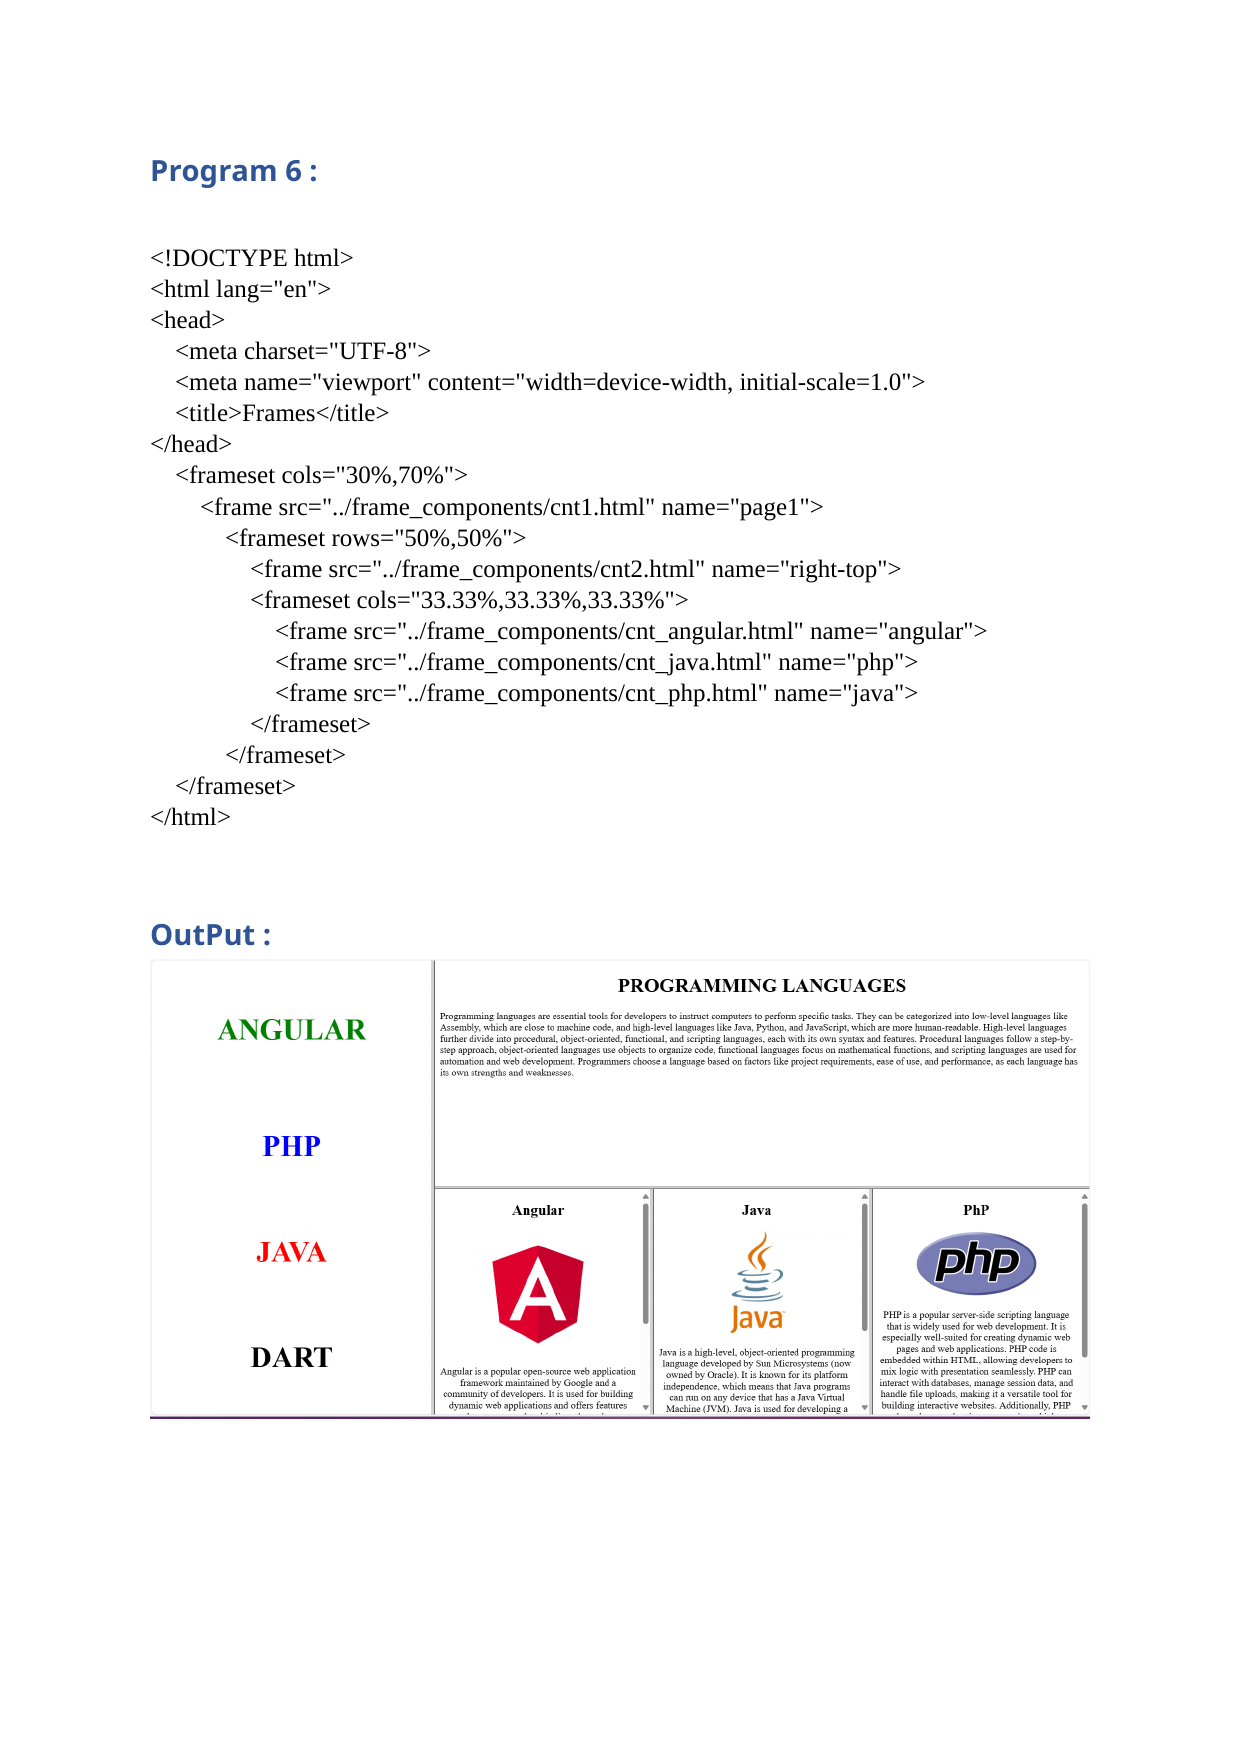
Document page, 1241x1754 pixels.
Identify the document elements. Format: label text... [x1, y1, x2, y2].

text <frame src="../frame_components/cnt_php.html" name="java"> [150, 678, 1090, 707]
text </frameset> [150, 740, 1090, 769]
text <html lang="en"> [150, 274, 1090, 303]
text <meta name="viewport" content="width=device-width, initial-scale=1.0"> [150, 367, 1090, 396]
text <frameset rows="50%,50%"> [150, 523, 1090, 551]
subtitle Program 6 : [150, 150, 1090, 190]
text <frameset cols="33.33%,33.33%,33.33%"> [150, 585, 1090, 613]
text </frameset> [150, 771, 1090, 800]
text <frameset cols="30%,70%"> [150, 461, 1090, 489]
text </html> [150, 802, 1090, 831]
subtitle OutPut : [150, 914, 1090, 954]
picture [150, 959, 1091, 1419]
text <frame src="../frame_components/cnt_java.html" name="php"> [150, 647, 1090, 676]
text <head> [150, 305, 1090, 334]
text <frame src="../frame_components/cnt_angular.html" name="angular"> [150, 616, 1090, 644]
text <frame src="../frame_components/cnt1.html" name="page1"> [150, 492, 1090, 520]
text </head> [150, 429, 1090, 458]
text <title>Frames</title> [150, 398, 1090, 427]
text <meta charset="UTF-8"> [150, 336, 1090, 365]
text <!DOCTYPE html> [150, 243, 1090, 272]
text <frame src="../frame_components/cnt2.html" name="right-top"> [150, 554, 1090, 582]
text </frameset> [150, 709, 1090, 738]
